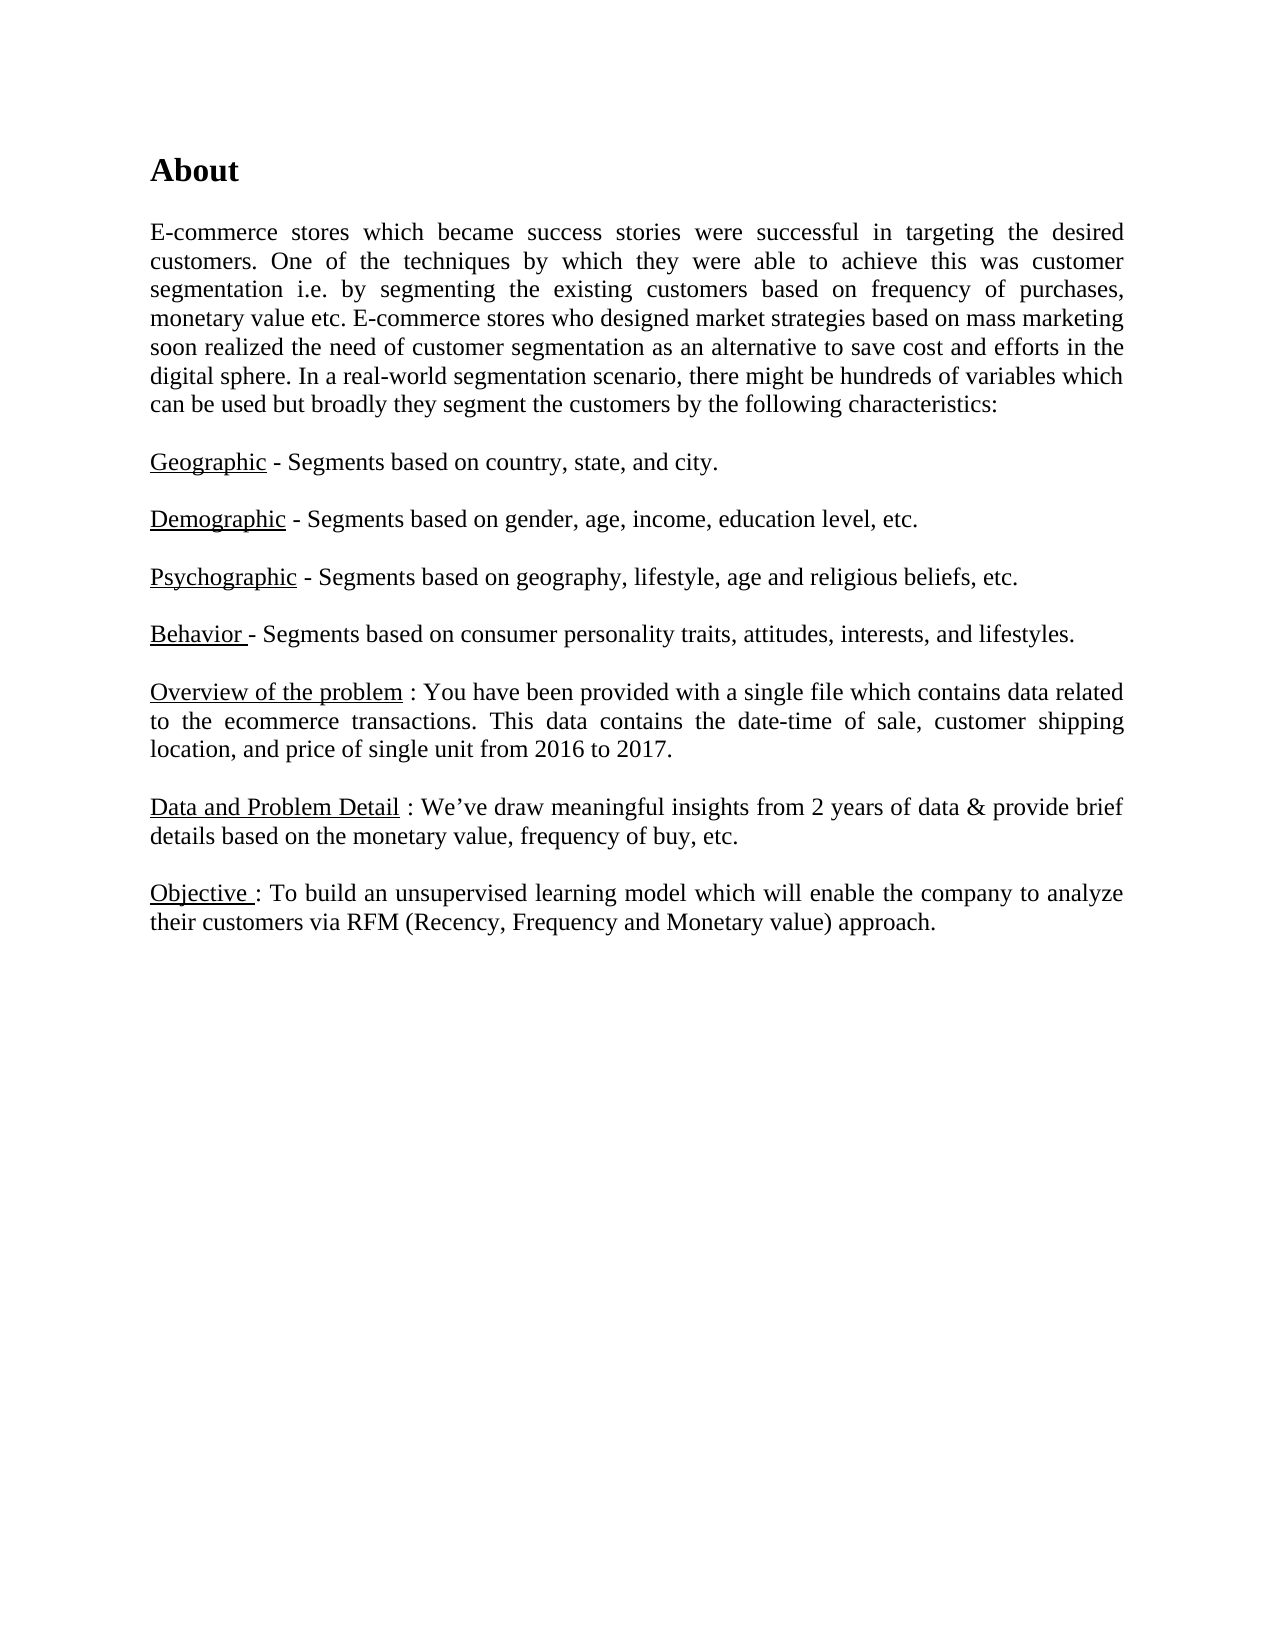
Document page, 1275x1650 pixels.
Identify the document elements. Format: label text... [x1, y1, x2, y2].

text Overview of the problem : You have been provided with a single file which contains data related to the ecommerce transactions. This data contains the date-time of sale, customer shipping location, and price of single unit from 2016 to 2017. [150, 677, 1125, 763]
text Data and Problem Detail : We’ve draw meaningful insights from 2 years of data & provide brief details based on the monetary value, frequency of buy, etc. [150, 792, 1125, 849]
text E-commerce stores which became success stories were successful in targeting the desired customers. One of the techniques by which they were able to achieve this was customer segmentation i.e. by segmenting the existing customers based on frequency of purchases, monetary value etc. E-commerce stores who designed market strategies based on mass marketing soon realized the need of customer segmentation as an alternative to save cost and efforts in the digital sphere. In a real-world segmentation scenario, there might be hundreds of variables which can be used but broadly they segment the customers by the following characteristics: [150, 217, 1125, 418]
text Behavior - Segments based on consumer personality traits, attitudes, interests, and lifestyles. [150, 619, 1125, 648]
text About [150, 150, 1125, 188]
text Objective : To build an unsupervised learning model which will enable the company to analyze their customers via RFM (Recency, Frequency and Monetary value) approach. [150, 849, 1125, 936]
text Demographic - Segments based on gender, age, income, education level, etc. [150, 504, 1125, 533]
text Geographic - Segments based on country, state, and city. [150, 447, 1125, 476]
text Psychographic - Segments based on geography, lifestyle, age and religious beliefs, etc. [150, 562, 1125, 591]
